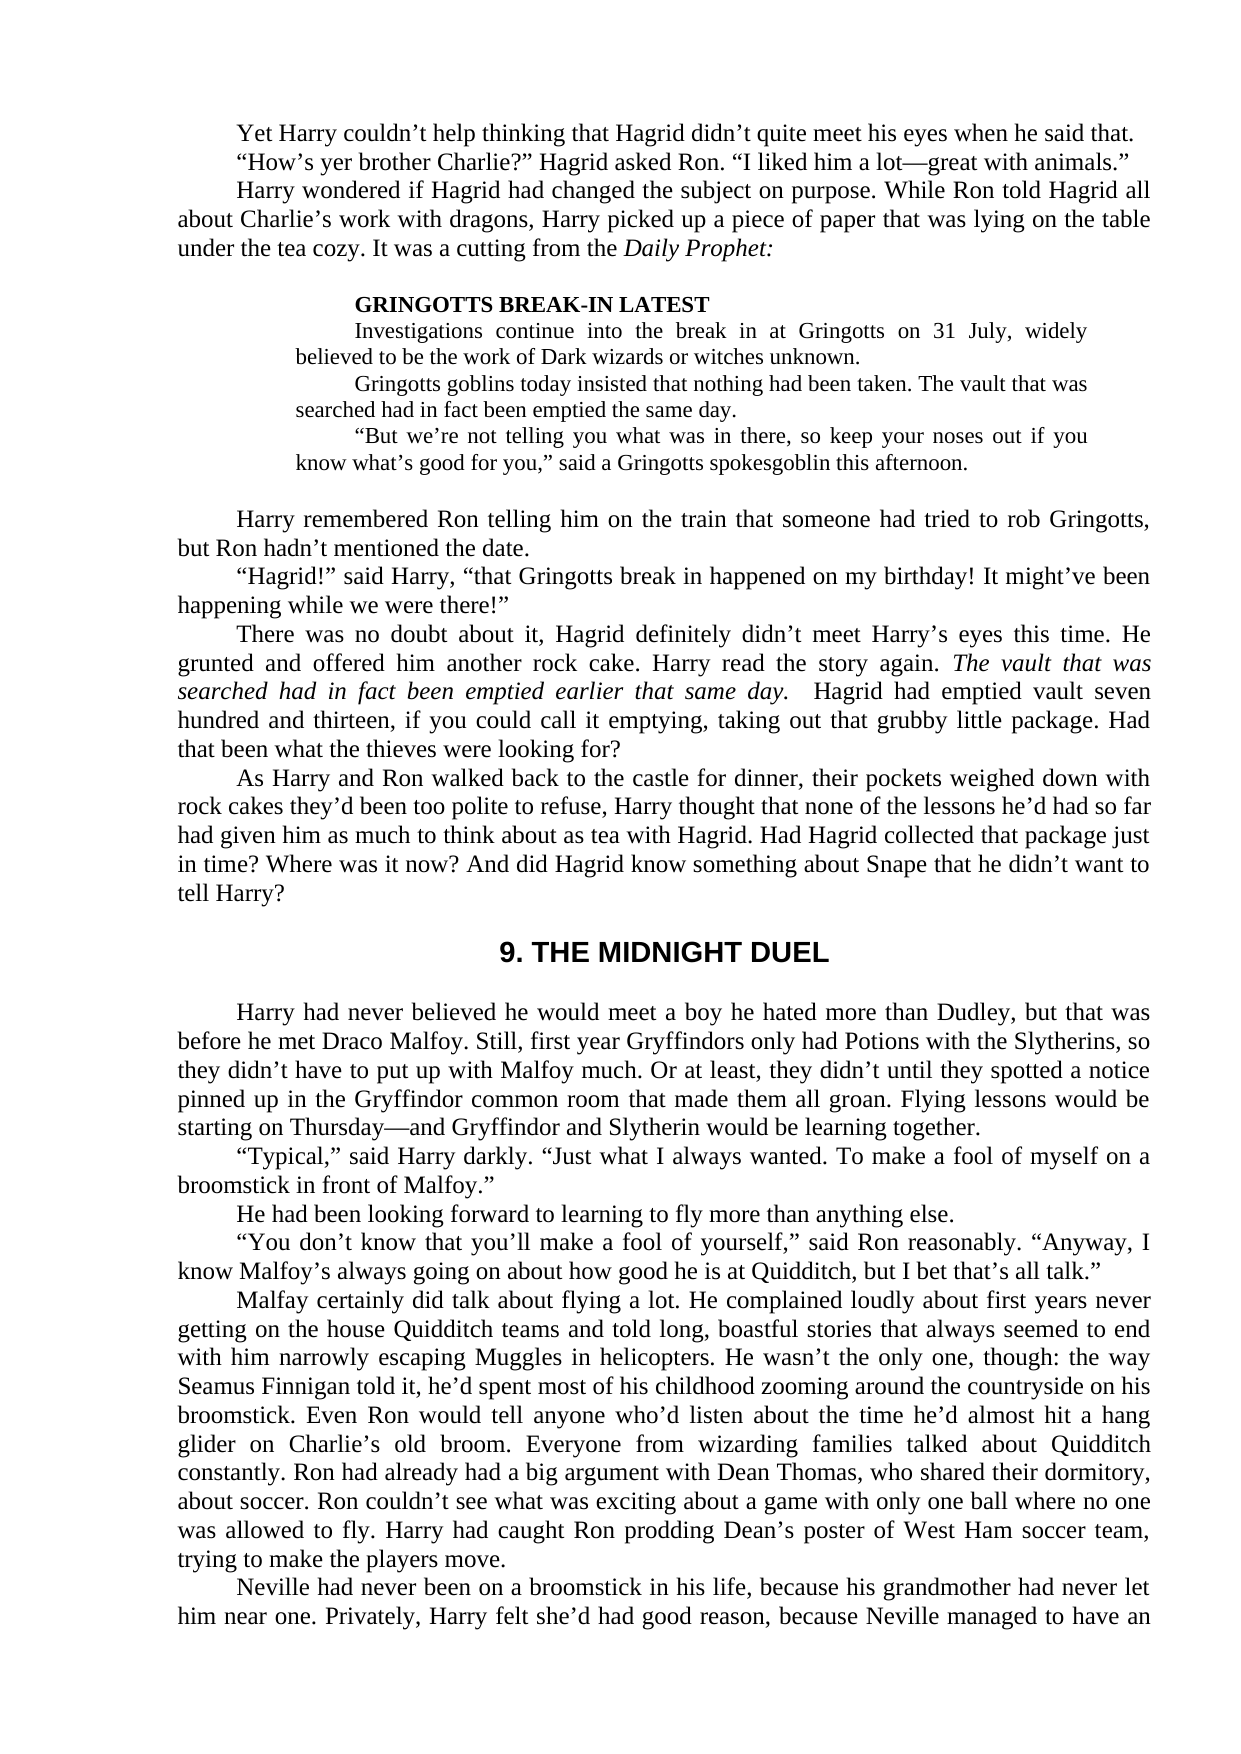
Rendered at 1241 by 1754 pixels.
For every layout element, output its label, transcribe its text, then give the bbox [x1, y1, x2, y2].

text “Hagrid!” said Harry, “that Gringotts break in happened on my birthday! It might’ve been happening while we were there!” [177, 561, 1152, 619]
text GRINGOTTS BREAK-IN LATEST [295, 291, 1089, 317]
text He had been looking forward to learning to fly more than anything else. [177, 1199, 1152, 1227]
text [177, 1572, 1152, 1630]
text Yet Harry couldn’t help thinking that Hagrid didn’t quite meet his eyes when he said that. [177, 118, 1152, 147]
text “But we’re not telling you what was in there, so keep your noses out if you know what’s good for you,” said a Gringotts spokesgoblin this afternoon. [295, 422, 1089, 475]
text Harry had never believed he would meet a boy he hated more than Dudley, but that was before he met Draco Malfoy. Still, first year Gryffindors only had Potions with the Slytherins, so they didn’t have to put up with Malfoy much. Or at least, they didn’t until they spotted a notice pinned up in the Gryffindor common room that made them all groan. Flying lessons would be starting on Thursday—and Gryffindor and Slytherin would be learning together. [177, 997, 1152, 1141]
text Malfay certainly did talk about flying a lot. He complained loudly about first years never getting on the house Quidditch teams and told long, boastful stories that always seemed to end with him narrowly escaping Muggles in helicopters. He wasn’t the only one, though: the way Seamus Finnigan told it, he’d spent most of his childhood zooming around the countryside on his broomstick. Even Ron would tell anyone who’d listen about the time he’d almost hit a hang glider on Charlie’s old broom. Everyone from wizarding families talked about Quidditch constantly. Ron had already had a big argument with Dean Thomas, who shared their dormitory, about soccer. Ron couldn’t see what was exciting about a game with only one ball where no one was allowed to fly. Harry had caught Ron prodding Dean’s poster of West Ham soccer team, trying to make the players move. [177, 1285, 1152, 1572]
text “You don’t know that you’ll make a fool of yourself,” said Ron reasonably. “Anyway, I know Malfoy’s always going on about how good he is at Quidditch, but I bet that’s all talk.” [177, 1227, 1152, 1285]
text Harry remembered Ron telling him on the train that someone had tried to rob Gringotts, but Ron hadn’t mentioned the date. [177, 504, 1152, 561]
text Gringotts goblins today insisted that nothing had been taken. The vault that was searched had in fact been emptied the same day. [295, 370, 1089, 422]
text As Harry and Ron walked back to the castle for dinner, their pockets weighed down with rock cakes they’d been too polite to refuse, Harry thought that none of the lessons he’d had so far had given him as much to think about as tea with Hagrid. Had Hagrid collected that package just in time? Where was it now? And did Hagrid know something about Snape that he didn’t want to tell Harry? [177, 763, 1152, 906]
subtitle 9. THE MIDNIGHT DUEL [177, 935, 1152, 969]
text Harry wondered if Hagrid had changed the subject on purpose. While Ron told Hagrid all about Charlie’s work with dragons, Harry picked up a piece of paper that was lying on the table under the tea cozy. It was a cutting from the Daily Prophet: [177, 176, 1152, 262]
text “Typical,” said Harry darkly. “Just what I always wanted. To make a fool of myself on a broomstick in front of Malfoy.” [177, 1141, 1152, 1199]
text There was no doubt about it, Hagrid definitely didn’t meet Harry’s eyes this time. He grunted and offered him another rock cake. Harry read the story again. The vault that was searched had in fact been emptied earlier that same day. Hagrid had emptied vault seven hundred and thirteen, if you could call it emptying, taking out that grubby little package. Had that been what the thieves were looking for? [177, 619, 1152, 763]
text Investigations continue into the break in at Gringotts on 31 July, widely believed to be the work of Dark wizards or witches unknown. [295, 317, 1089, 370]
text “How’s yer brother Charlie?” Hagrid asked Ron. “I liked him a lot—great with animals.” [177, 147, 1152, 176]
